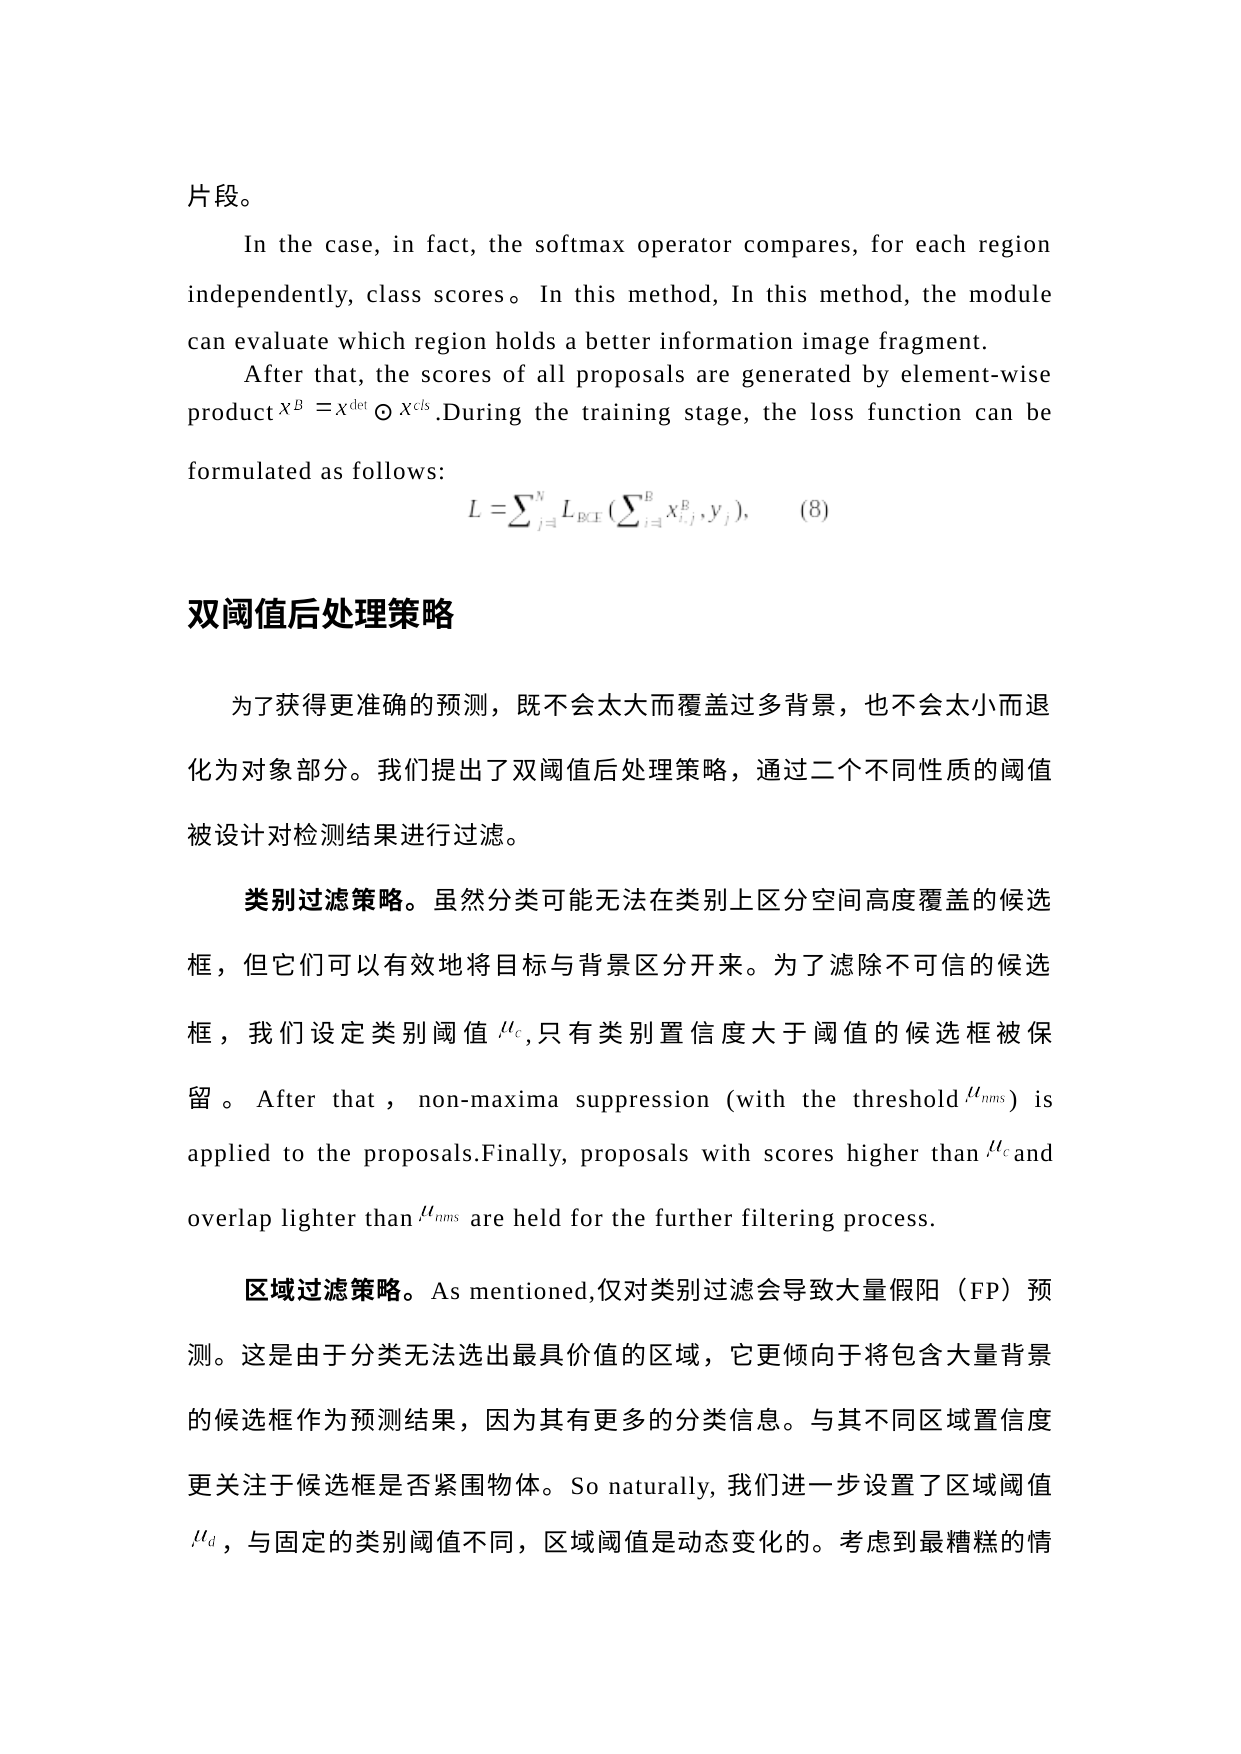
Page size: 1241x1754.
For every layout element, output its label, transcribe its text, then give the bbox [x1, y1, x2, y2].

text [187, 1256, 1053, 1581]
subtitle 双阈值后处理策略 [187, 579, 1053, 644]
text 为了获得更准确的预测，既不会太大而覆盖过多背景，也不会太小而退化为对象部分。我们提出了双阈值后处理策略，通过二个不同性质的阈值被设计对检测结果进行过滤。 [187, 671, 1053, 866]
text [187, 162, 1053, 227]
text In the case, in fact, the softmax operator compares, for each region independently, class scores。In this method, In this method, the module can evaluate which region holds a better information image fragment. [187, 227, 1053, 357]
text After that, the scores of all proposals are generated by element-wise product⊙.During the training stage, the loss function can be formulated as follows: [187, 357, 1053, 487]
text 类别过滤策略。虽然分类可能无法在类别上区分空间高度覆盖的候选框，但它们可以有效地将目标与背景区分开来。为了滤除不可信的候选框，我们设定类别阈值,只有类别置信度大于阈值的候选框被保留。After that，non-maxima suppression (with the threshold) is applied to the proposals.Finally, proposals with scores higher thanand overlap lighter than are held for the further filtering process. [187, 866, 1053, 1256]
